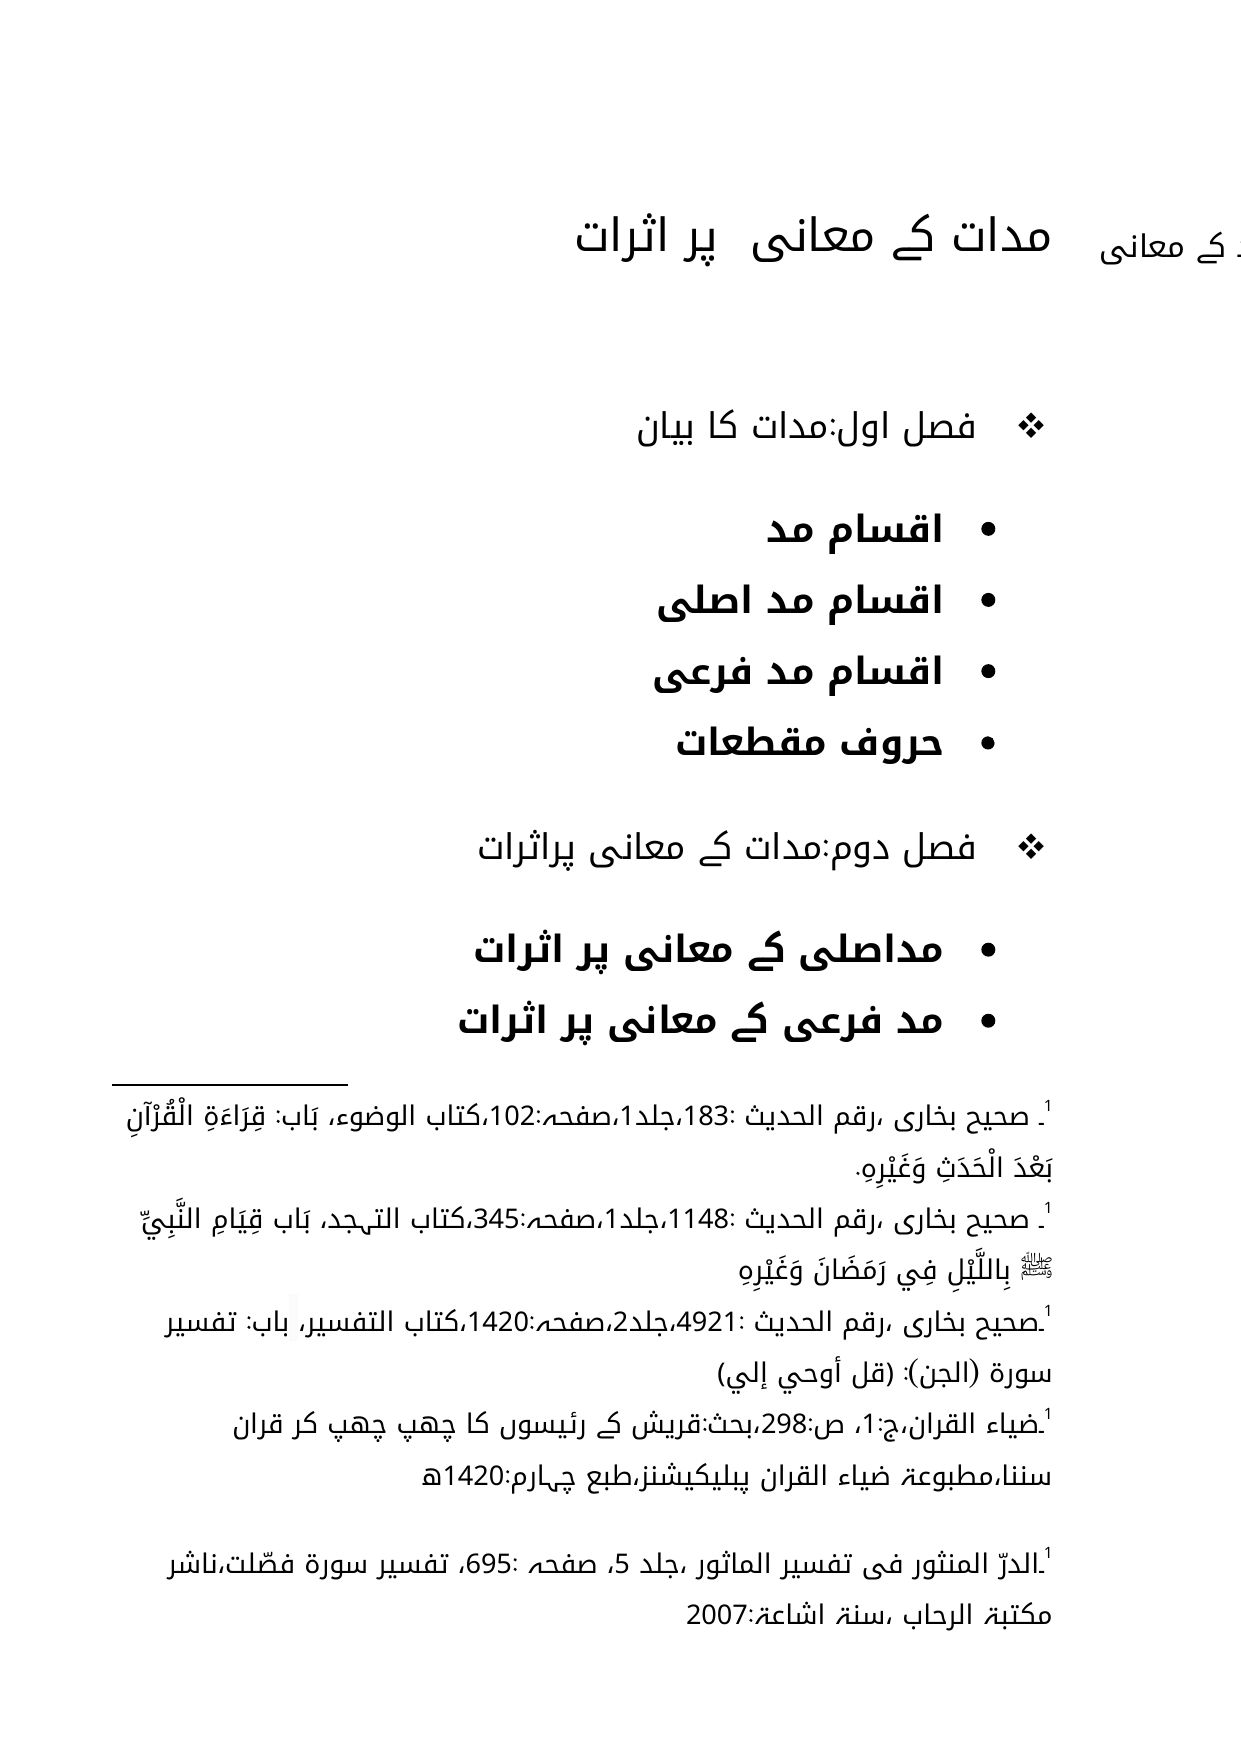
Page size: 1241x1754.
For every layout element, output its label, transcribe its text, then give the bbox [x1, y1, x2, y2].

list حروف مقطعات [112, 707, 982, 778]
list فصل اول:مدات کا بیان [112, 393, 1015, 460]
list اقسام مد [112, 494, 982, 565]
list فصل دوم:مدات کے معانی پراثرات [112, 814, 1015, 881]
list اقسام مد فرعی [112, 636, 982, 707]
text مدات کے معانی پر اثرات [112, 150, 1053, 279]
list مداصلی کے معانی پر اثرات [112, 915, 982, 986]
list اقسام مد اصلی [112, 565, 982, 636]
list مد فرعی کے معانی پر اثرات [112, 986, 982, 1057]
